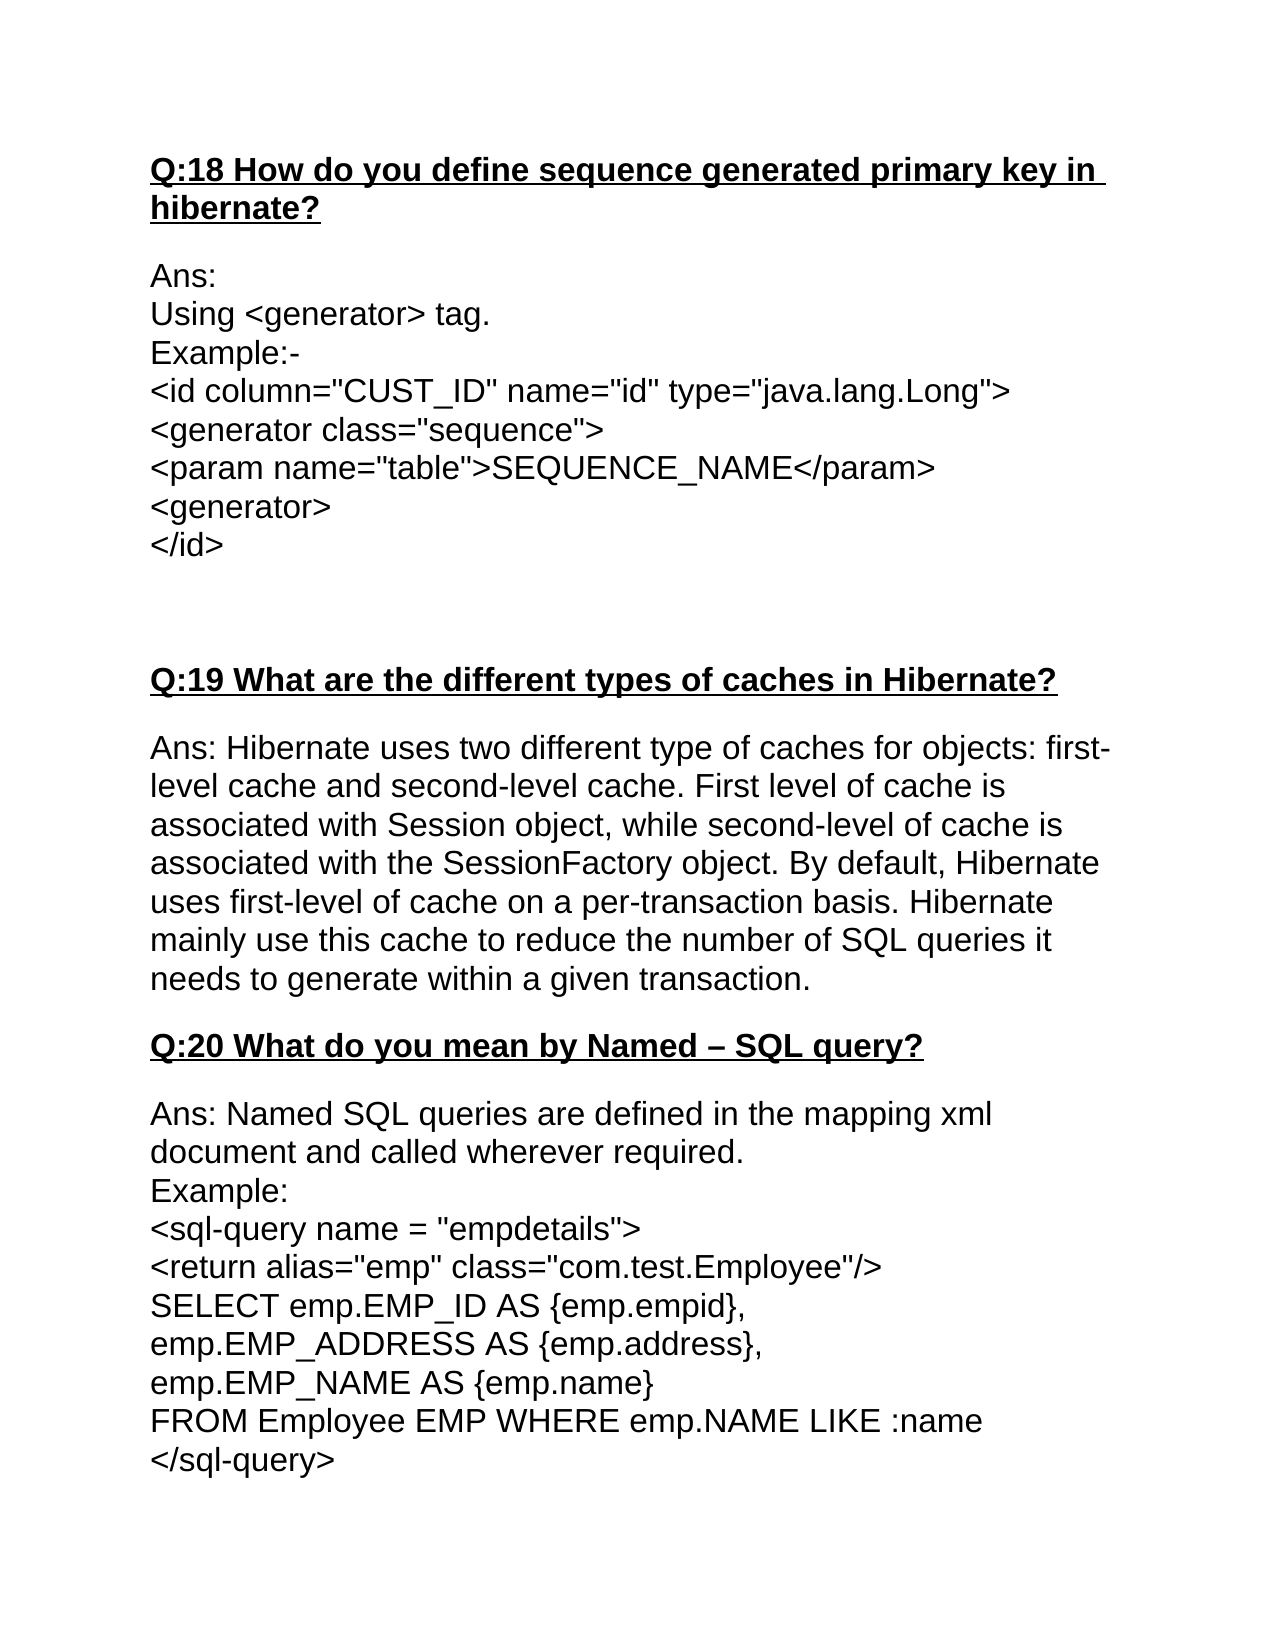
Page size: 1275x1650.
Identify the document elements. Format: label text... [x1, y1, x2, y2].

text Ans: Using <generator> tag. Example:- <id column="CUST_ID" name="id" type="java.lang.Long"> <generator class="sequence"> <param name="table">SEQUENCE_NAME</param> <generator> </id> [150, 256, 1125, 563]
text Ans: Hibernate uses two different type of caches for objects: first-level cache and second-level cache. First level of cache is associated with Session object, while second-level of cache is associated with the SessionFactory object. By default, Hibernate uses first-level of cache on a per-transaction basis. Hibernate mainly use this cache to reduce the number of SQL queries it needs to generate within a given transaction. [150, 728, 1125, 997]
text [150, 1094, 1125, 1478]
text Q:19 What are the different types of caches in Hibernate? [150, 660, 1125, 699]
text Q:20 What do you mean by Named – SQL query? [150, 1026, 1125, 1064]
text Q:18 How do you define sequence generated primary key in hibernate? [150, 150, 1125, 227]
